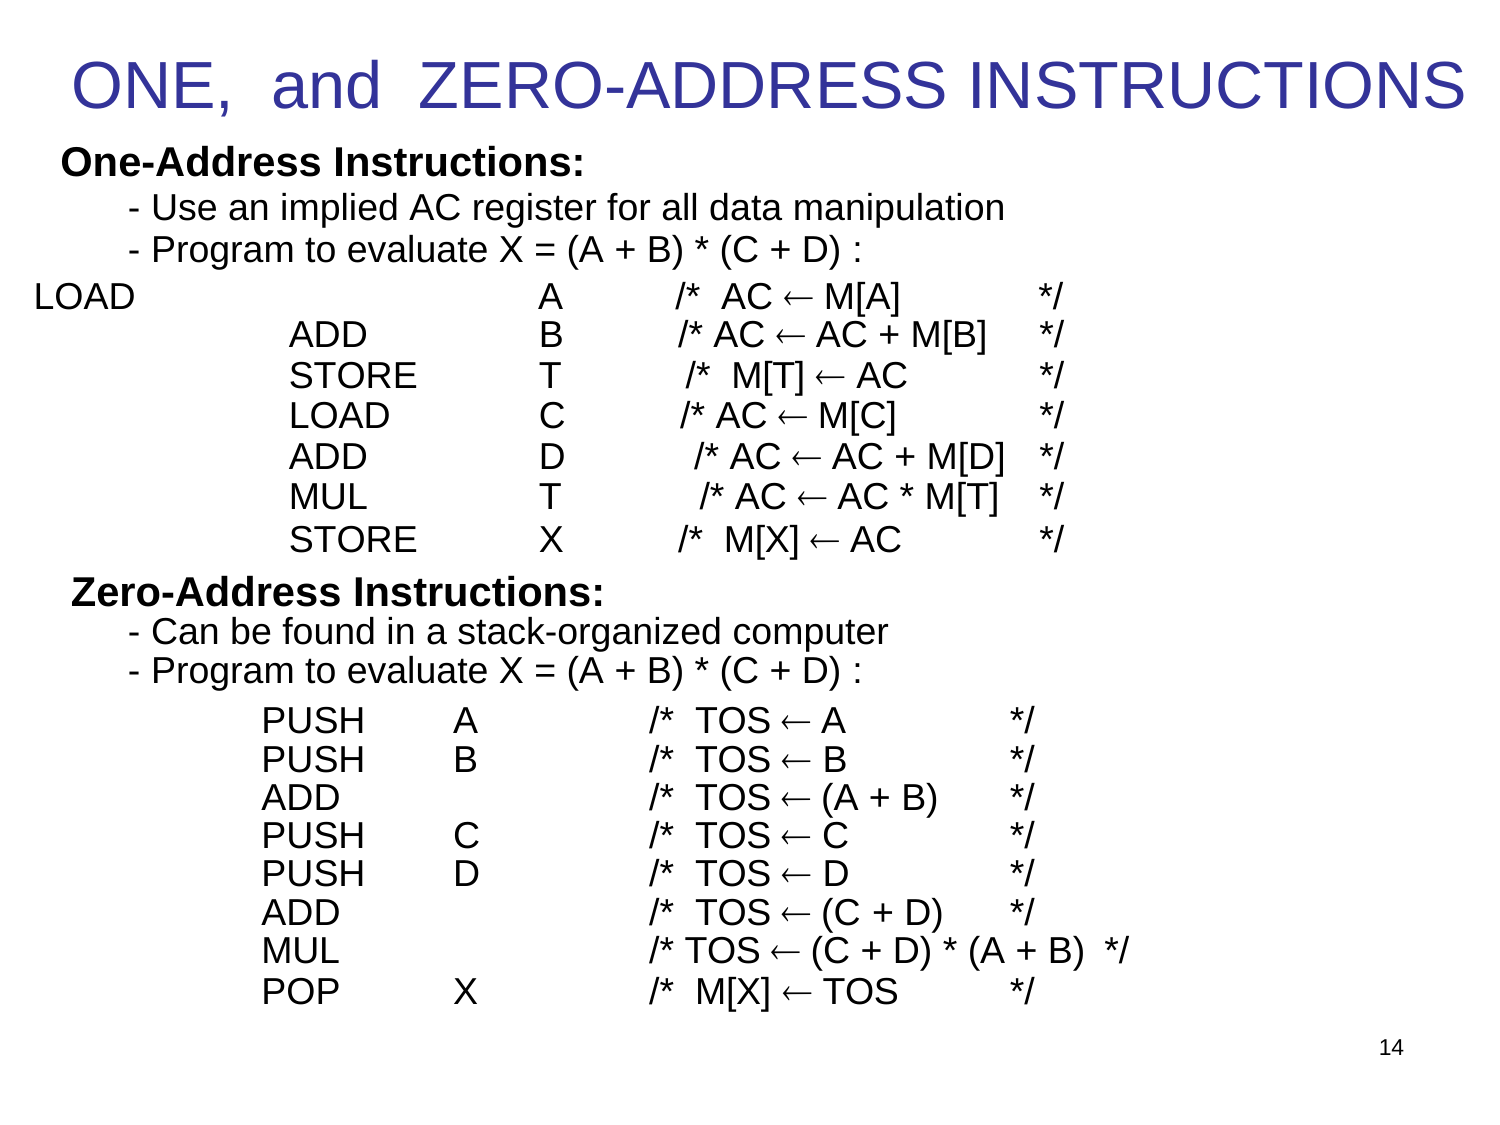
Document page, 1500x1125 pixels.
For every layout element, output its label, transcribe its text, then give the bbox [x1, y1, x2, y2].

text ADD /* TOS  (C + D) */ [261, 894, 1500, 933]
text LOAD A /* AC  M[A] */ [33, 274, 1500, 317]
list Use an implied AC register for all data manipulation [128, 188, 1500, 229]
text PUSH C /* TOS  C */ [261, 818, 1500, 856]
list Can be found in a stack-organized computer [128, 615, 1500, 652]
subtitle One-Address Instructions: [60, 137, 1500, 185]
list Program to evaluate X = (A + B) * (C + D) : [128, 652, 1500, 692]
subtitle ONE, and ZERO-ADDRESS INSTRUCTIONS [71, 46, 1500, 123]
text PUSH D /* TOS  D */ [261, 856, 1500, 894]
text ADD /* TOS  (A + B) */ [261, 780, 1500, 818]
text MUL /* TOS  (C + D) * (A + B) */ [261, 933, 1500, 971]
text POP X /* M[X]  TOS */ [261, 971, 1500, 1013]
text PUSH A /* TOS  A */ [261, 699, 1500, 742]
subtitle Zero-Address Instructions: [71, 571, 1500, 615]
text PUSH B /* TOS  B */ [261, 742, 1500, 780]
list Program to evaluate X = (A + B) * (C + D) : [128, 229, 1500, 270]
